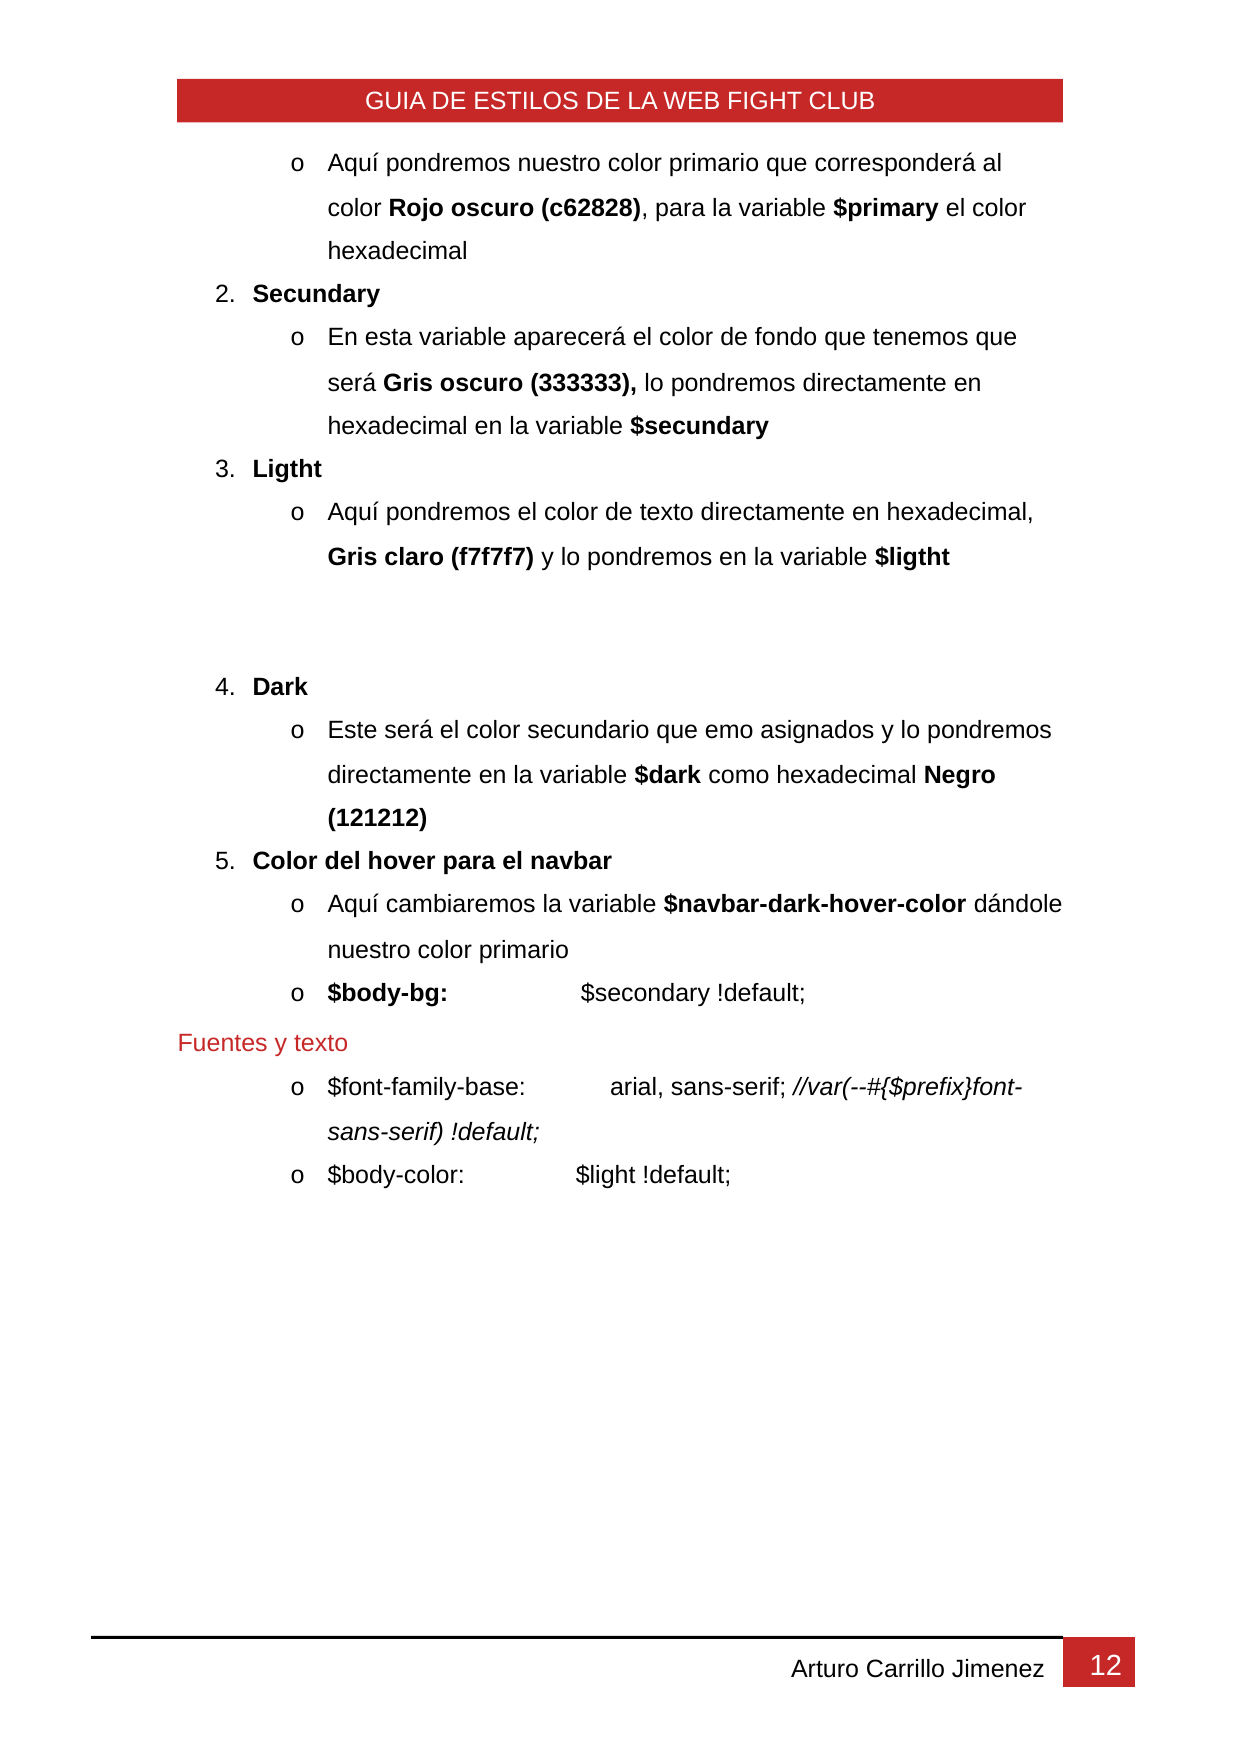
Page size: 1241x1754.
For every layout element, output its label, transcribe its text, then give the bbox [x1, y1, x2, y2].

list Ligtht [215, 279, 1063, 308]
list $font-family-base: arial, sans-serif; //var(--#{$prefix}font-sans-serif) !default; [290, 897, 1063, 971]
list Color del hover para el navbar [215, 672, 1063, 700]
list Aquí pondremos el color de texto directamente en hexadecimal, Gris claro (f7f7f7) y lo pondremos en la variable $ligtht [290, 322, 1063, 396]
list Aquí cambiaremos la variable $navbar-dark-hover-color dándole nuestro color primario [290, 715, 1063, 789]
list $body-bg: $secondary !default; [290, 803, 1063, 834]
list Dark [215, 497, 1063, 526]
list En esta variable aparecerá el color de fondo que tenemos que será Gris oscuro (333333), lo pondremos directamente en hexadecimal en la variable $secundary [290, 148, 1063, 265]
list Este será el color secundario que emo asignados y lo pondremos directamente en la variable $dark como hexadecimal Negro (121212) [290, 540, 1063, 657]
subtitle Fuentes y texto [177, 854, 1063, 882]
list $body-color: $light !default; [290, 985, 1063, 1016]
